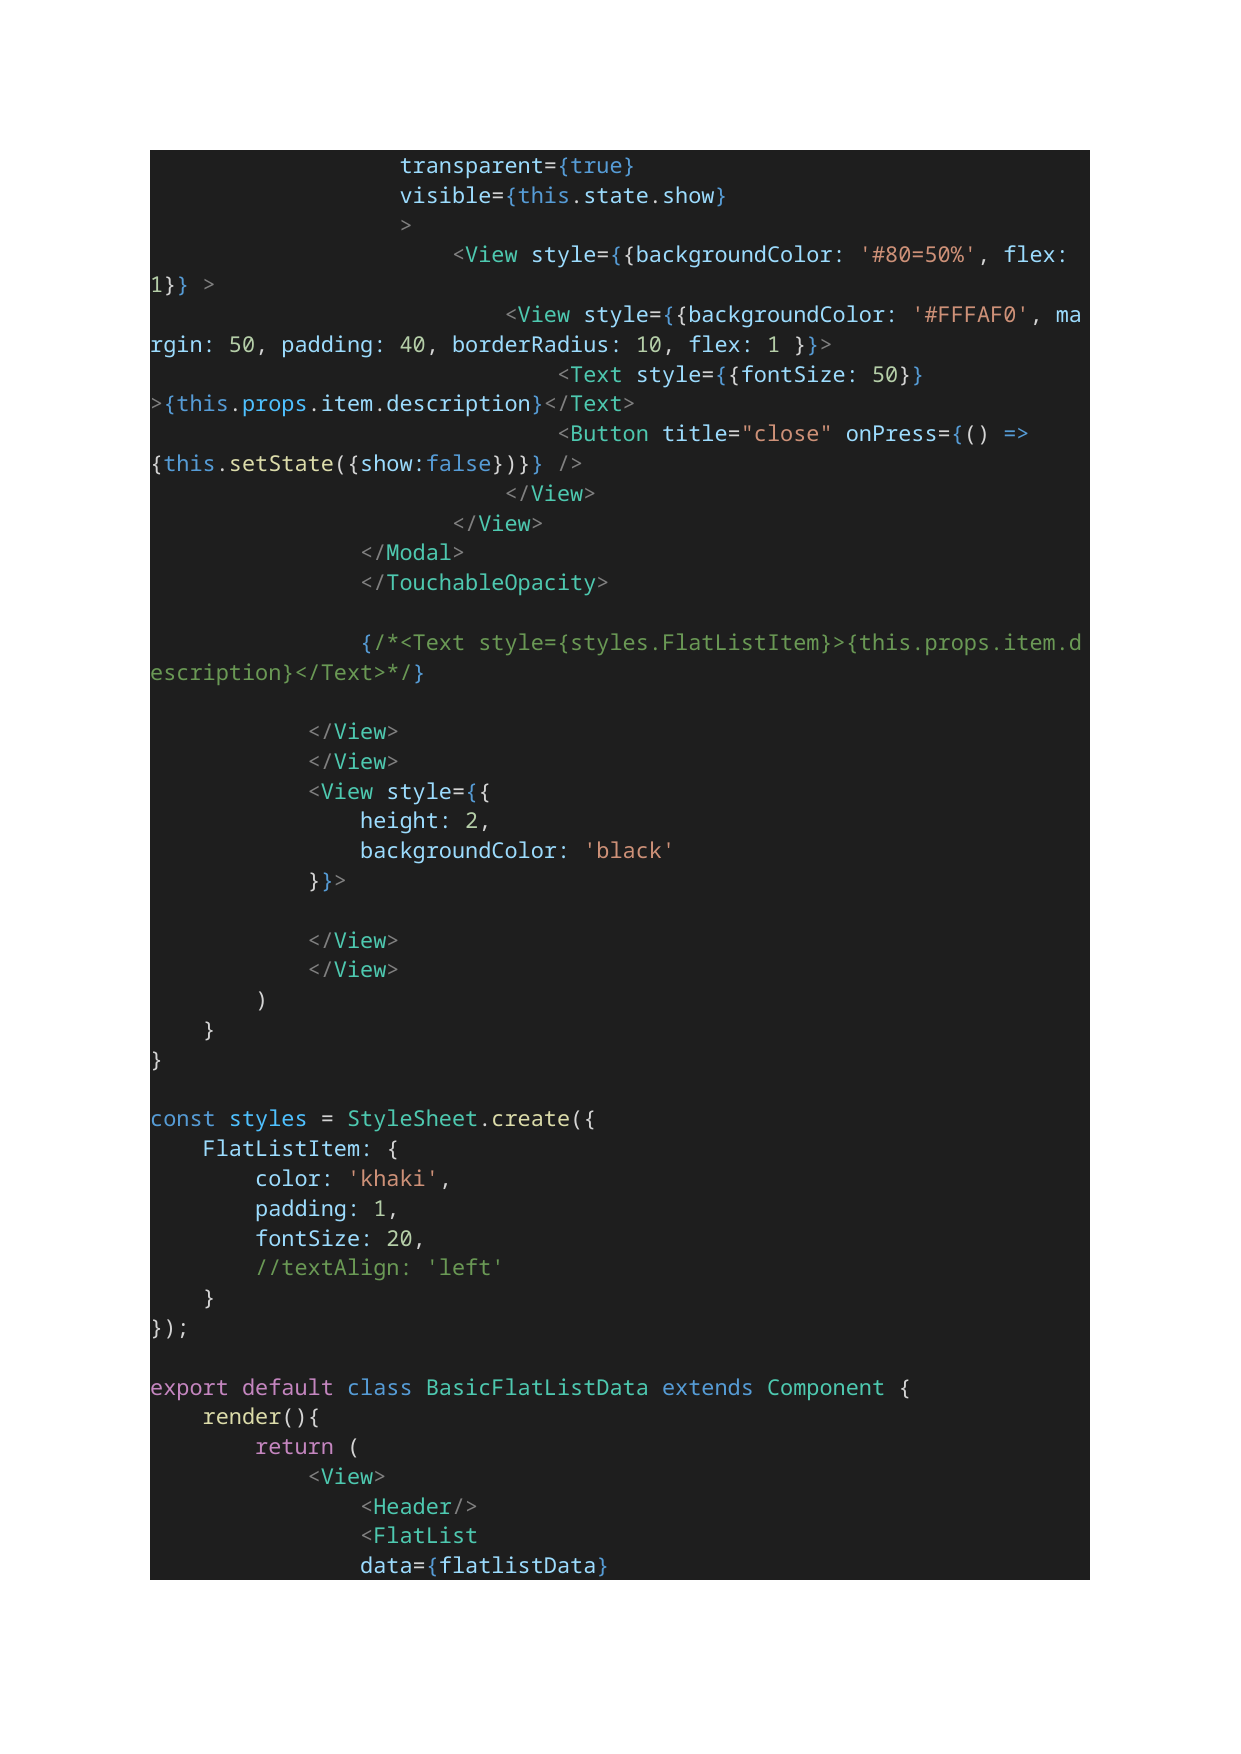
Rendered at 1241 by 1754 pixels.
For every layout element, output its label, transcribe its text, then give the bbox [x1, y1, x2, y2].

text > [150, 209, 1090, 239]
text //textAlign: 'left' [150, 1252, 1090, 1282]
text <View style={{ [150, 776, 1090, 805]
text <View> [150, 1461, 1090, 1491]
text <Header/> [150, 1491, 1090, 1520]
text data={flatlistData} [150, 1550, 1090, 1580]
text } [150, 1014, 1090, 1044]
text ) [150, 984, 1090, 1014]
text const styles = StyleSheet.create({ [150, 1103, 1090, 1133]
text </View> [150, 478, 1090, 507]
text export default class BasicFlatListData extends Component { [150, 1371, 1090, 1401]
text </Modal> [150, 537, 1090, 567]
text FlatListItem: { [150, 1133, 1090, 1163]
text <View style={{backgroundColor: '#80=50%', flex: 1}} > [150, 239, 1090, 299]
text height: 2, [150, 805, 1090, 835]
text <View style={{backgroundColor: '#FFFAF0', margin: 50, padding: 40, borderRadius: 10, flex: 1 }}> [150, 299, 1090, 358]
text <Text style={{fontSize: 50}} >{this.props.item.description}</Text> [150, 358, 1090, 418]
text </View> [150, 716, 1090, 746]
text <Button title="close" onPress={() => {this.setState({show:false})}} /> [150, 418, 1090, 478]
text } [150, 1282, 1090, 1312]
text render(){ [150, 1401, 1090, 1431]
text </TouchableOpacity> [150, 567, 1090, 597]
text </View> [150, 507, 1090, 537]
text }); [150, 1312, 1090, 1342]
text color: 'khaki', [150, 1163, 1090, 1193]
text backgroundColor: 'black' [150, 835, 1090, 865]
text visible={this.state.show} [150, 180, 1090, 209]
text </View> [150, 924, 1090, 954]
text padding: 1, [150, 1193, 1090, 1222]
text </View> [150, 746, 1090, 776]
text fontSize: 20, [150, 1222, 1090, 1252]
text }}> [150, 865, 1090, 895]
text transparent={true} [150, 150, 1090, 180]
text } [150, 1044, 1090, 1073]
text {/*<Text style={styles.FlatListItem}>{this.props.item.description}</Text>*/} [150, 627, 1090, 686]
text return ( [150, 1431, 1090, 1461]
text </View> [150, 954, 1090, 984]
text <FlatList [150, 1520, 1090, 1550]
